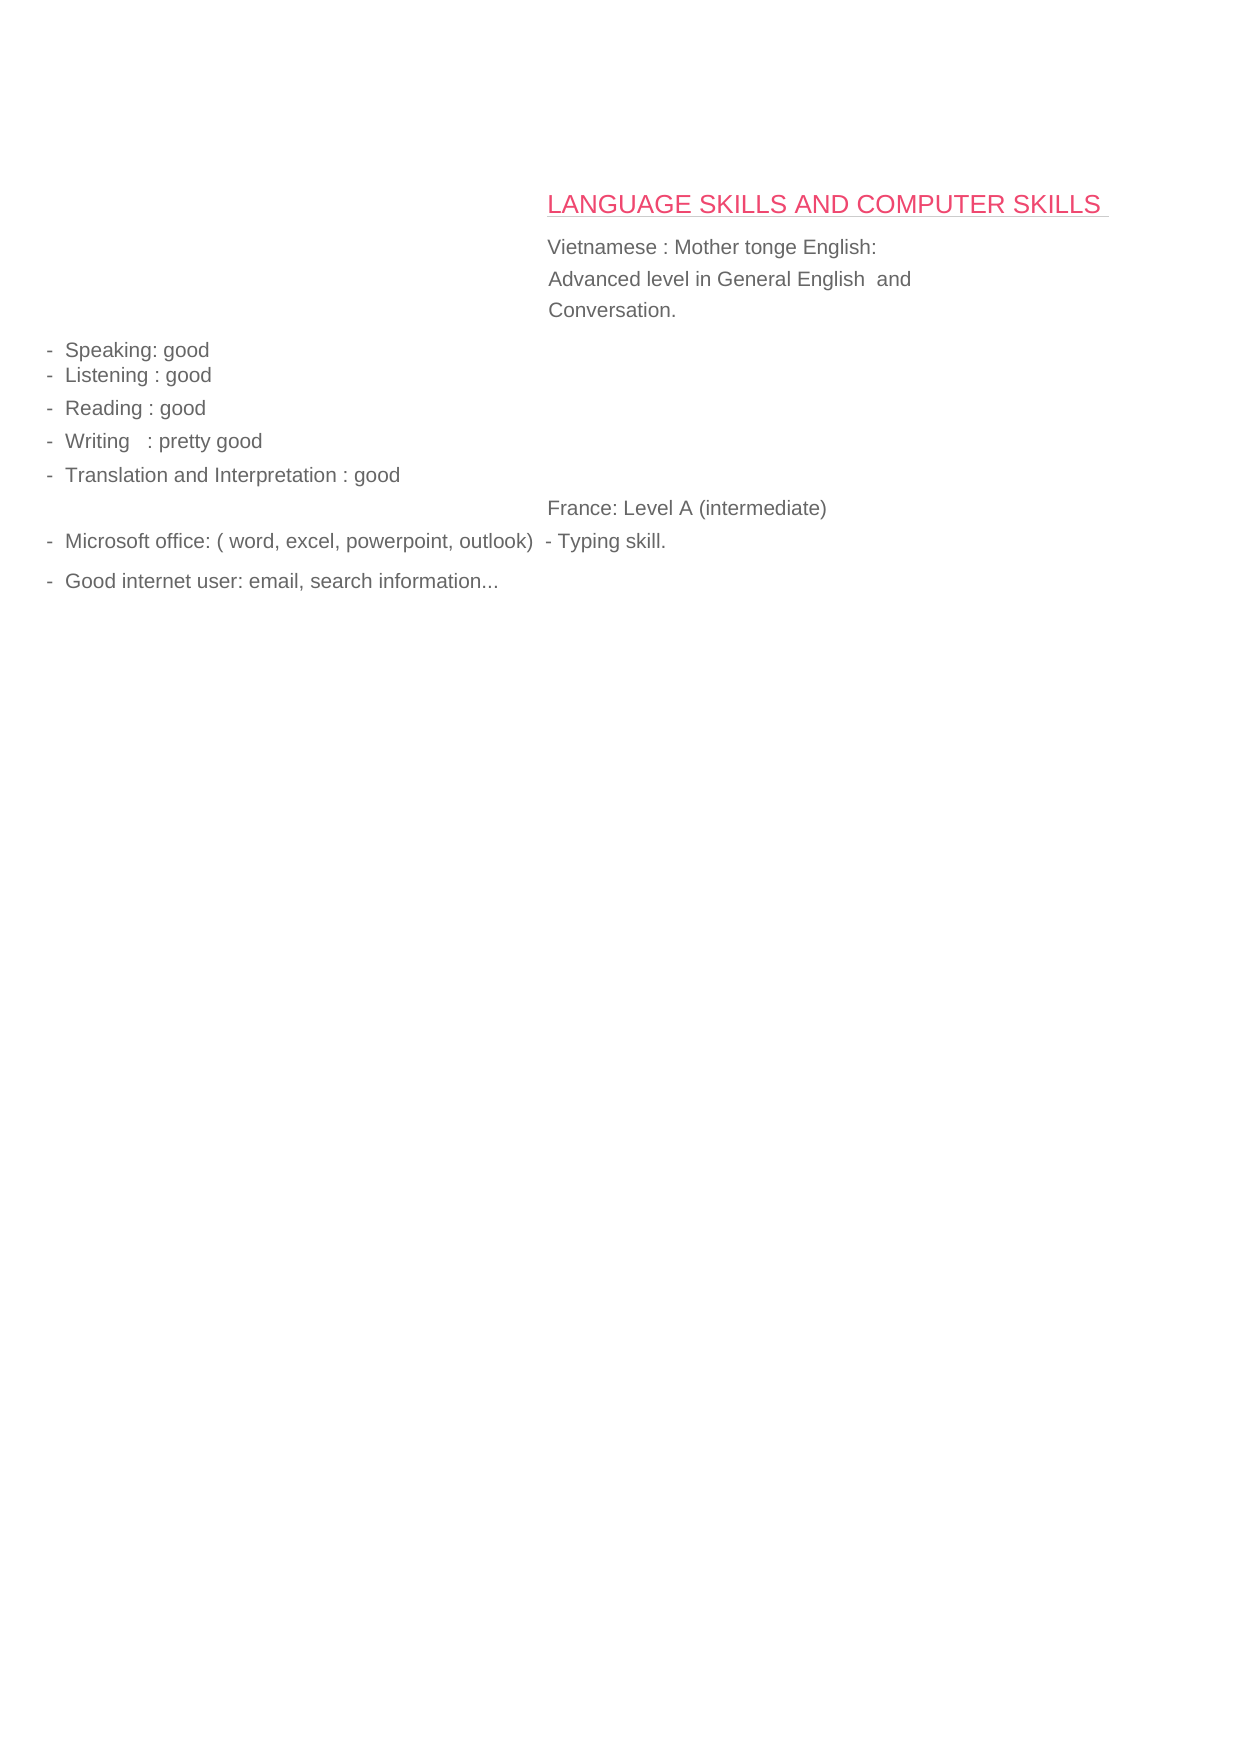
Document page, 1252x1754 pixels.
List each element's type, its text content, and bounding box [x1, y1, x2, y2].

list Listening : good [46, 363, 1198, 387]
text Vietnamese : Mother tonge English: Advanced level in General English and Conversation. [547, 235, 951, 322]
text LANGUAGE SKILLS AND COMPUTER SKILLS [547, 189, 1198, 219]
list Writing : pretty good [46, 429, 1198, 453]
list Good internet user: email, search information... [46, 569, 1198, 593]
text France: Level A (intermediate) [547, 496, 1198, 519]
list Reading : good [46, 396, 1198, 420]
list Translation and Interpretation : good [46, 462, 1198, 486]
list Microsoft office: ( word, excel, powerpoint, outlook) - Typing skill. [46, 529, 1198, 553]
list Speaking: good [46, 338, 1198, 362]
